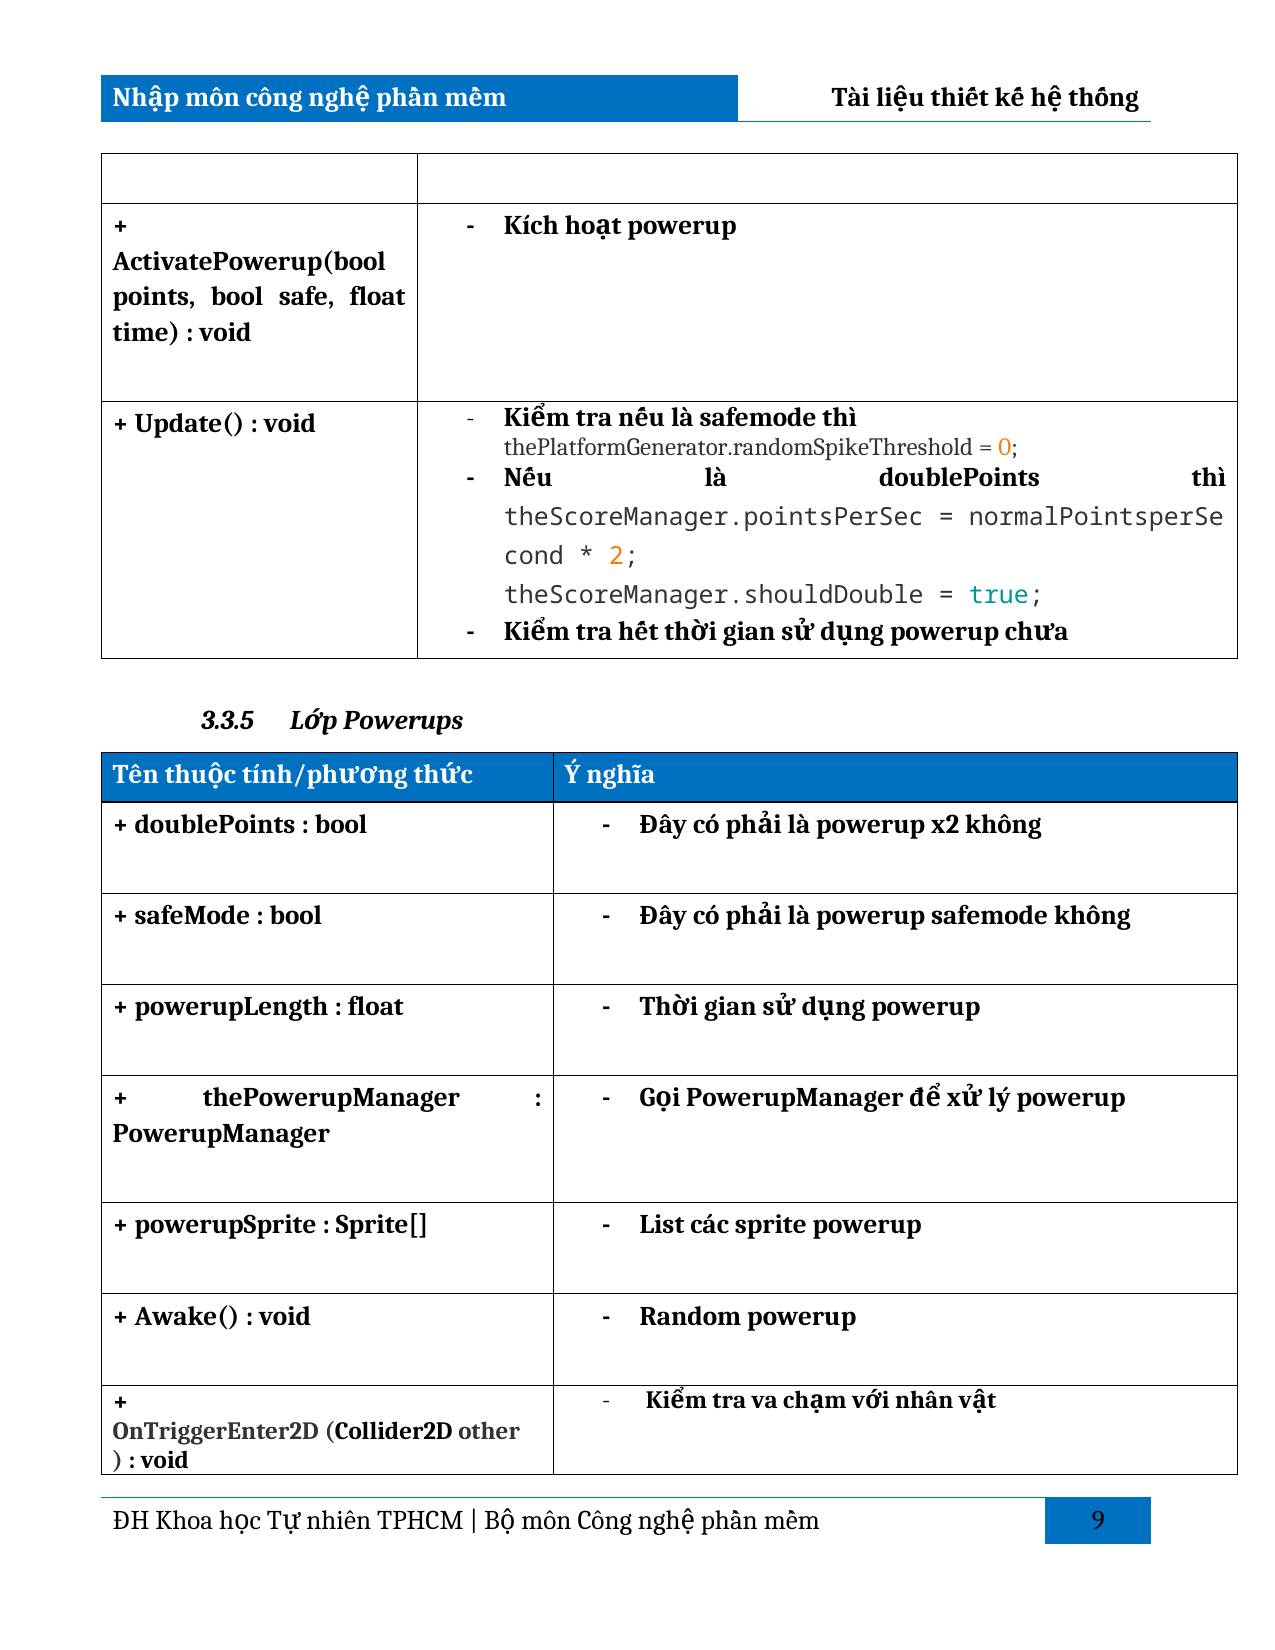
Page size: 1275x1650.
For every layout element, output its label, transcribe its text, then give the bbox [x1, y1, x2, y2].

table_cell Đây có phải là powerup safemode không [554, 894, 1237, 984]
table_cell + powerupSprite : Sprite[] [102, 1203, 553, 1293]
table_header Ý nghĩa [554, 753, 1237, 801]
table_cell + Update() : void [102, 402, 417, 658]
table_cell + powerupLength : float [102, 985, 553, 1075]
table_cell Đây có phải là powerup x2 không [554, 803, 1237, 893]
table_cell Random powerup [554, 1294, 1237, 1384]
table_cell List các sprite powerup [554, 1203, 1237, 1293]
table_cell + Awake() : void [102, 1294, 553, 1384]
table_cell + ActivatePowerup(bool points, bool safe, float time) : void [102, 204, 417, 401]
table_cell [418, 154, 1237, 203]
table_cell Thời gian sử dụng powerup [554, 985, 1237, 1075]
table_cell Gọi PowerupManager để xử lý powerup [554, 1076, 1237, 1202]
table_header Tên thuộc tính/phương thức [102, 753, 553, 801]
table_cell + safeMode : bool [102, 894, 553, 984]
table_cell Kiểm tra nếu là safemode thì thePlatformGenerator.randomSpikeThreshold = 0; Nếu là doublePoints thì theScoreManager.pointsPerSec = normalPointsperSecond * 2; theScoreManager.shouldDouble = true; Kiểm tra hết thời gian sử dụng powerup chưa [418, 402, 1237, 658]
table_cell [102, 1386, 553, 1474]
subtitle Lớp Powerups [201, 705, 1162, 737]
table_cell Kích hoạt powerup [418, 204, 1237, 401]
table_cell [102, 154, 417, 203]
table_cell + doublePoints : bool [102, 803, 553, 893]
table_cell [554, 1386, 1237, 1474]
table_cell + thePowerupManager : PowerupManager [102, 1076, 553, 1202]
